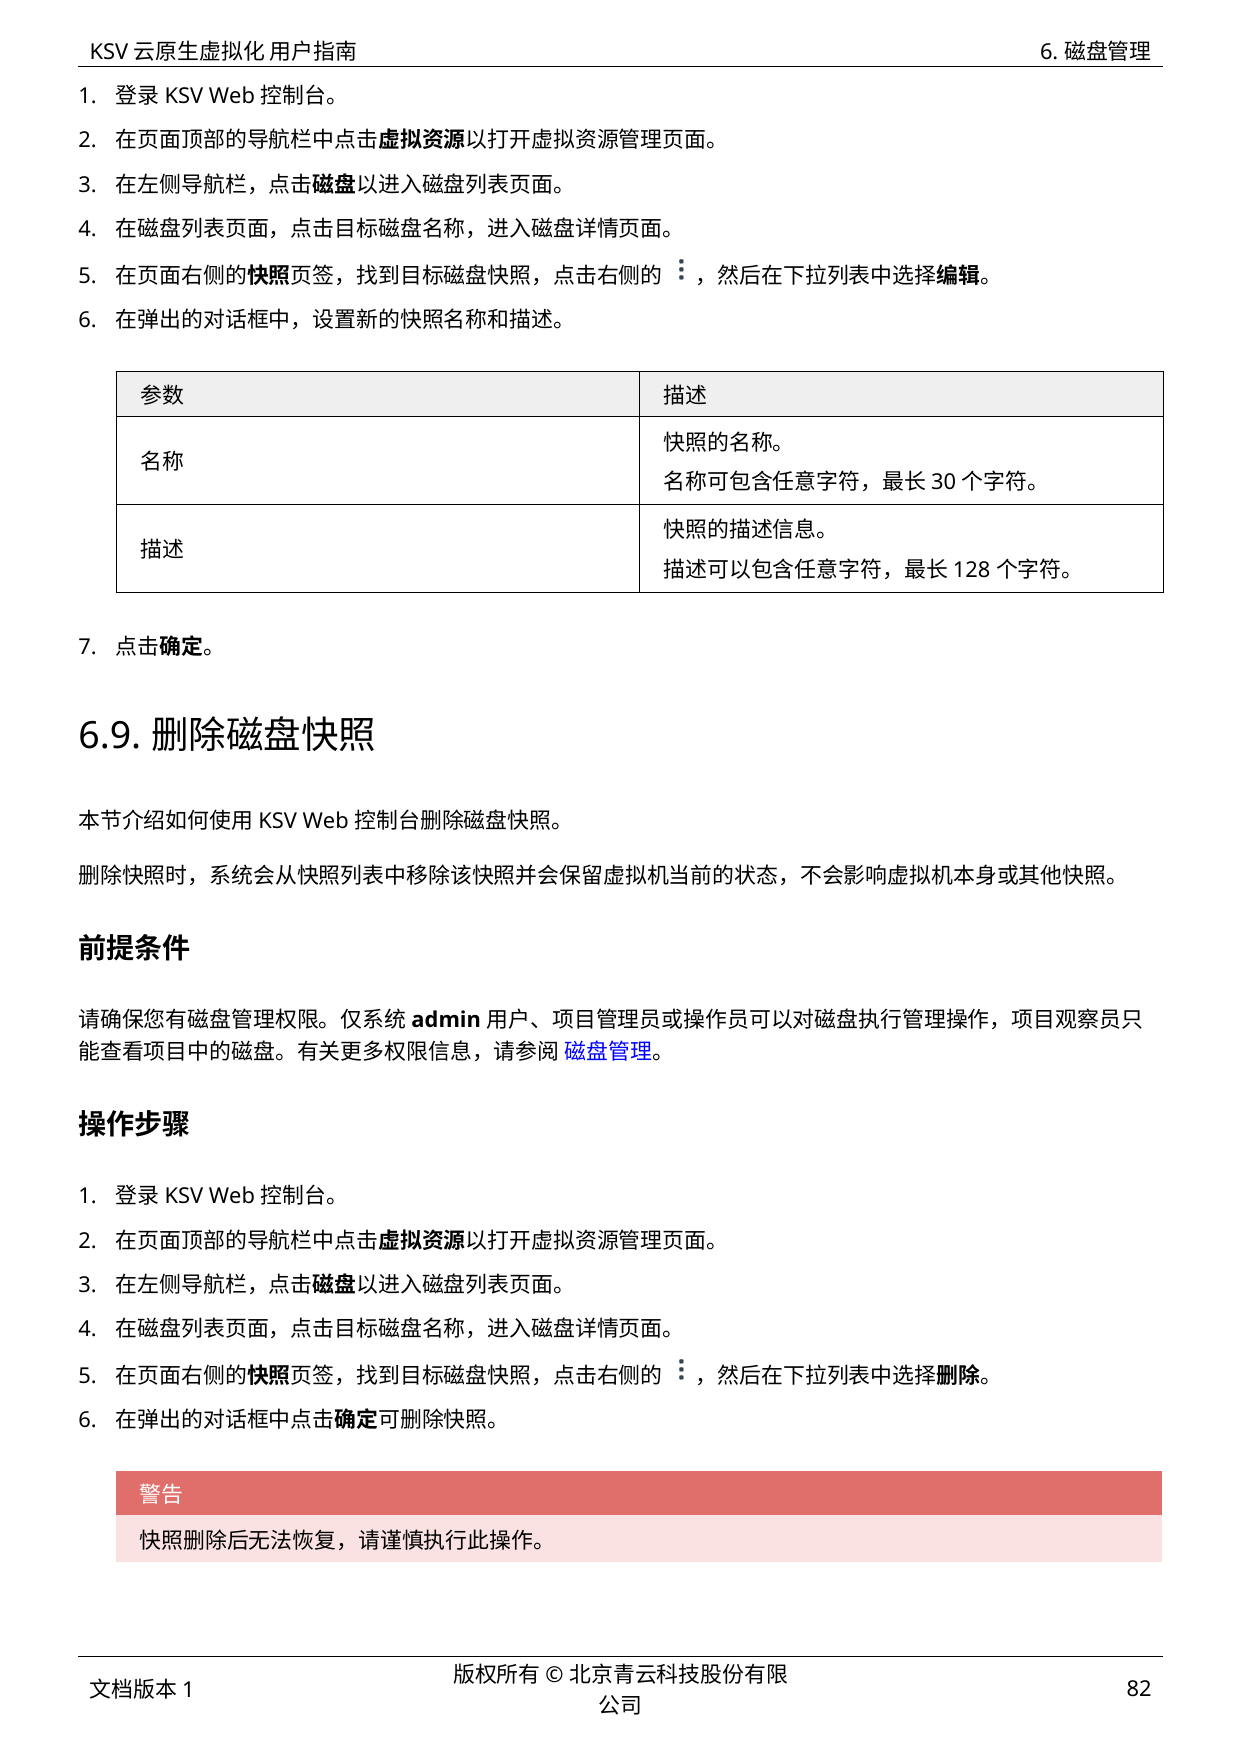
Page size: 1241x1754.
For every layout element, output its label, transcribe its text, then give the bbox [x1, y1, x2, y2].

list 在页面右侧的快照页签，找到目标磁盘快照，点击右侧的 ，然后在下拉列表中选择编辑。 [78, 255, 1162, 290]
text 请确保您有磁盘管理权限。仅系统 admin 用户、项目管理员或操作员可以对磁盘执行管理操作，项目观察员只能查看项目中的磁盘。有关更多权限信息，请参阅 磁盘管理。 [78, 1002, 1162, 1066]
list 在弹出的对话框中，设置新的快照名称和描述。 [78, 302, 1162, 334]
picture [667, 255, 696, 284]
text 删除快照时，系统会从快照列表中移除该快照并会保留虚拟机当前的状态，不会影响虚拟机本身或其他快照。 [78, 858, 1162, 890]
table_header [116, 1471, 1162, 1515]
list 在左侧导航栏，点击磁盘以进入磁盘列表页面。 [78, 1267, 1162, 1299]
list 在磁盘列表页面，点击目标磁盘名称，进入磁盘详情页面。 [78, 1311, 1162, 1343]
picture [667, 1355, 696, 1384]
text 本节介绍如何使用 KSV Web 控制台删除磁盘快照。 [78, 803, 1162, 835]
list 登录 KSV Web 控制台。 [78, 1178, 1162, 1210]
list 在磁盘列表页面，点击目标磁盘名称，进入磁盘详情页面。 [78, 211, 1162, 243]
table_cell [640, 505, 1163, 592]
subtitle 6.9. 删除磁盘快照 [78, 705, 1162, 759]
list 在左侧导航栏，点击磁盘以进入磁盘列表页面。 [78, 167, 1162, 198]
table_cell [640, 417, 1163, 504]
list 在页面顶部的导航栏中点击虚拟资源以打开虚拟资源管理页面。 [78, 122, 1162, 154]
list 在页面右侧的快照页签，找到目标磁盘快照，点击右侧的 ，然后在下拉列表中选择删除。 [78, 1356, 1162, 1390]
list 点击确定。 [78, 629, 1162, 661]
text 操作步骤 [78, 1102, 1162, 1142]
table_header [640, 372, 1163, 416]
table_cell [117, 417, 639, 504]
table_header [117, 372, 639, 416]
list 在页面顶部的导航栏中点击虚拟资源以打开虚拟资源管理页面。 [78, 1223, 1162, 1254]
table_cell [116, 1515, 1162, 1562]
list 登录 KSV Web 控制台。 [78, 78, 1162, 110]
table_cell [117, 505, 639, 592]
list 在弹出的对话框中点击确定可删除快照。 [78, 1402, 1162, 1434]
text 前提条件 [78, 926, 1162, 966]
